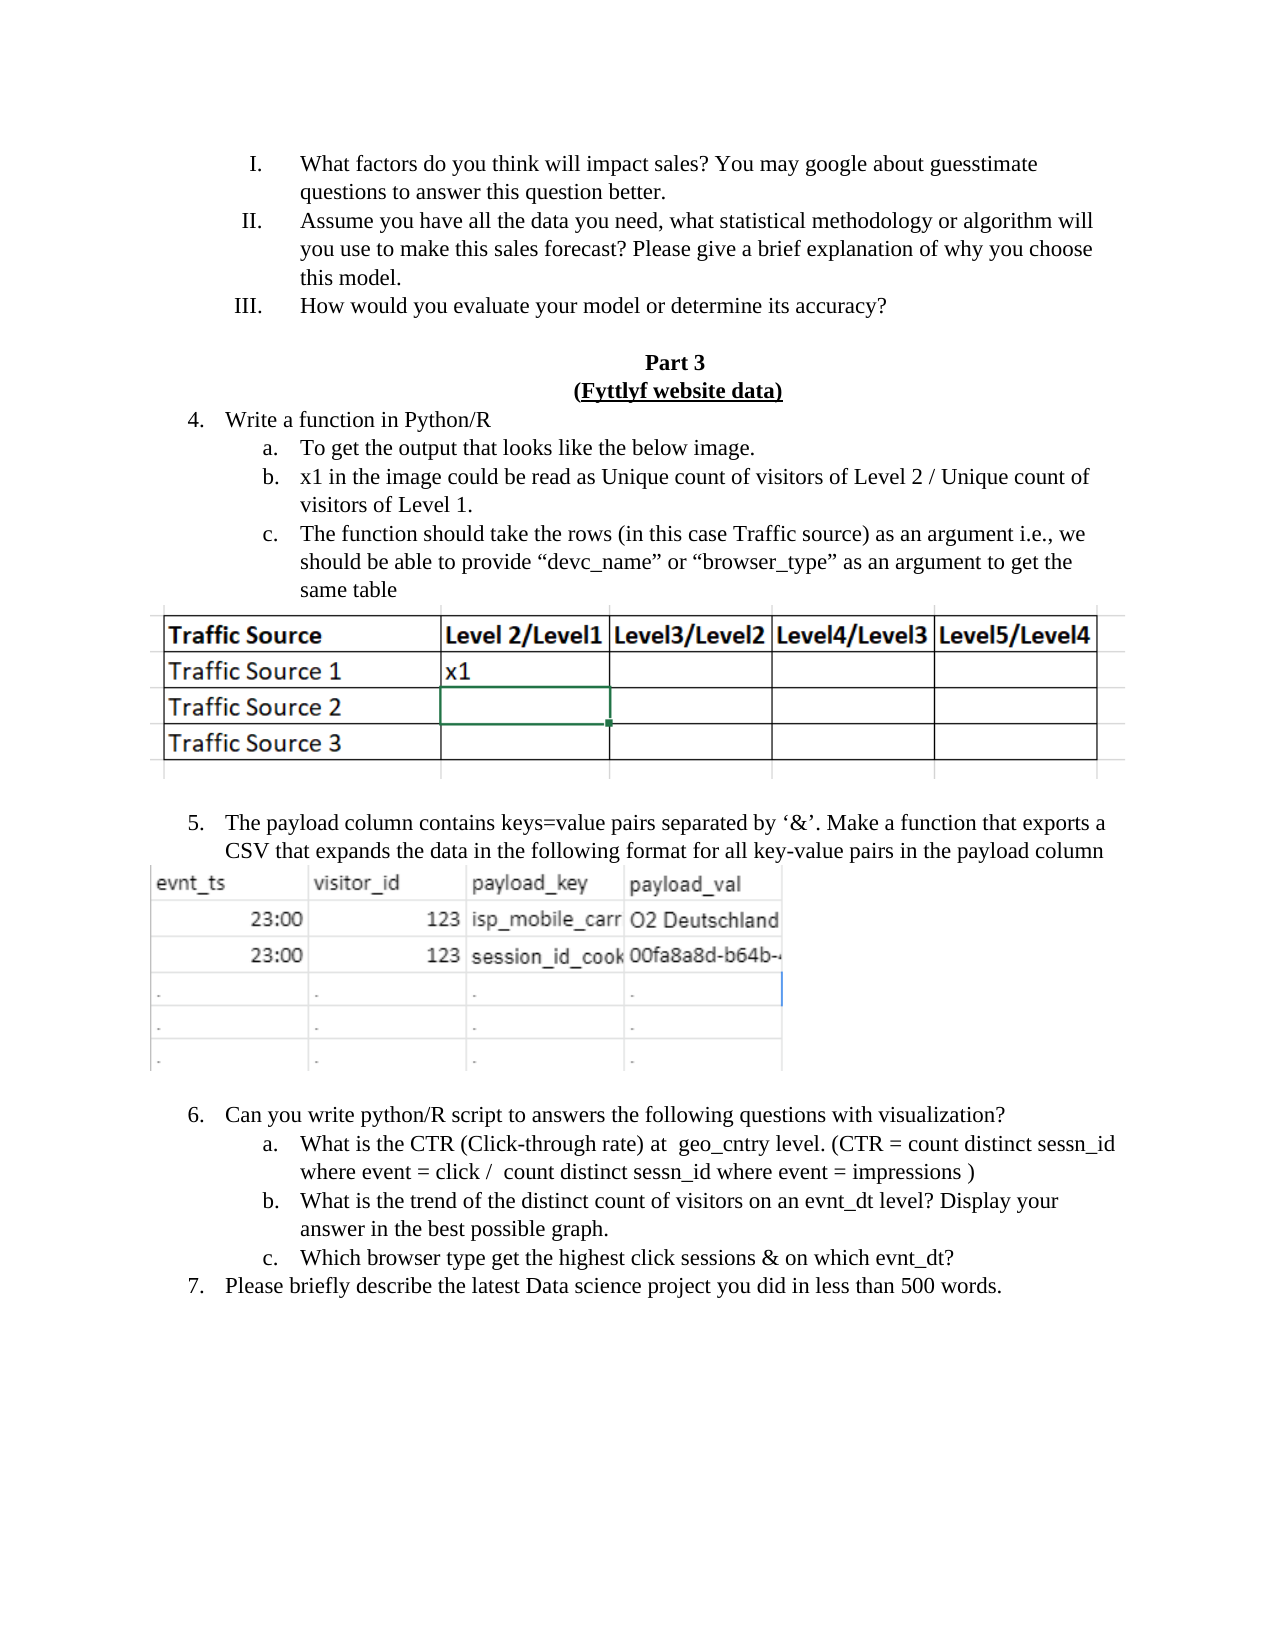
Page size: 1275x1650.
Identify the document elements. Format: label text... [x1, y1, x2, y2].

list Write a function in Python/R [187, 406, 1125, 432]
list x1 in the image could be read as Unique count of visitors of Level 2 / Unique count of visitors of Level 1. [262, 463, 1125, 518]
text Part 3 [225, 349, 1125, 375]
list Assume you have all the data you need, what statistical methodology or algorithm will you use to make this sales forecast? Please give a brief explanation of why you choose this model. [262, 207, 1125, 290]
list Can you write python/R script to answers the following questions with visualization? [187, 1101, 1125, 1128]
picture [150, 605, 1125, 779]
list Please briefly describe the latest Data science project you did in less than 500 words. [187, 1272, 1125, 1298]
list What is the CTR (Click-through rate) at geo_cntry level. (CTR = count distinct sessn_id where event = click / count distinct sessn_id where event = impressions ) [262, 1130, 1125, 1185]
list How would you evaluate your model or determine its accuracy? [262, 292, 1125, 318]
list The payload column contains keys=value pairs separated by ‘&’. Make a function that exports a CSV that expands the data in the following format for all key-value pairs in the payload column [187, 809, 1125, 864]
picture [150, 865, 783, 1071]
list What factors do you think will impact sales? You may google about guesstimate questions to answer this question better. [262, 150, 1125, 205]
text (Fyttlyf website data) [225, 377, 1125, 404]
list The function should take the rows (in this case Traffic source) as an argument i.e., we should be able to provide “devc_name” or “browser_type” as an argument to get the same table [262, 520, 1125, 603]
list To get the output that looks like the below image. [262, 434, 1125, 461]
list What is the trend of the distinct count of visitors on an evnt_dt level? Display your answer in the best possible graph. [262, 1187, 1125, 1242]
list Which browser type get the highest click sessions & on which evnt_dt? [262, 1244, 1125, 1270]
